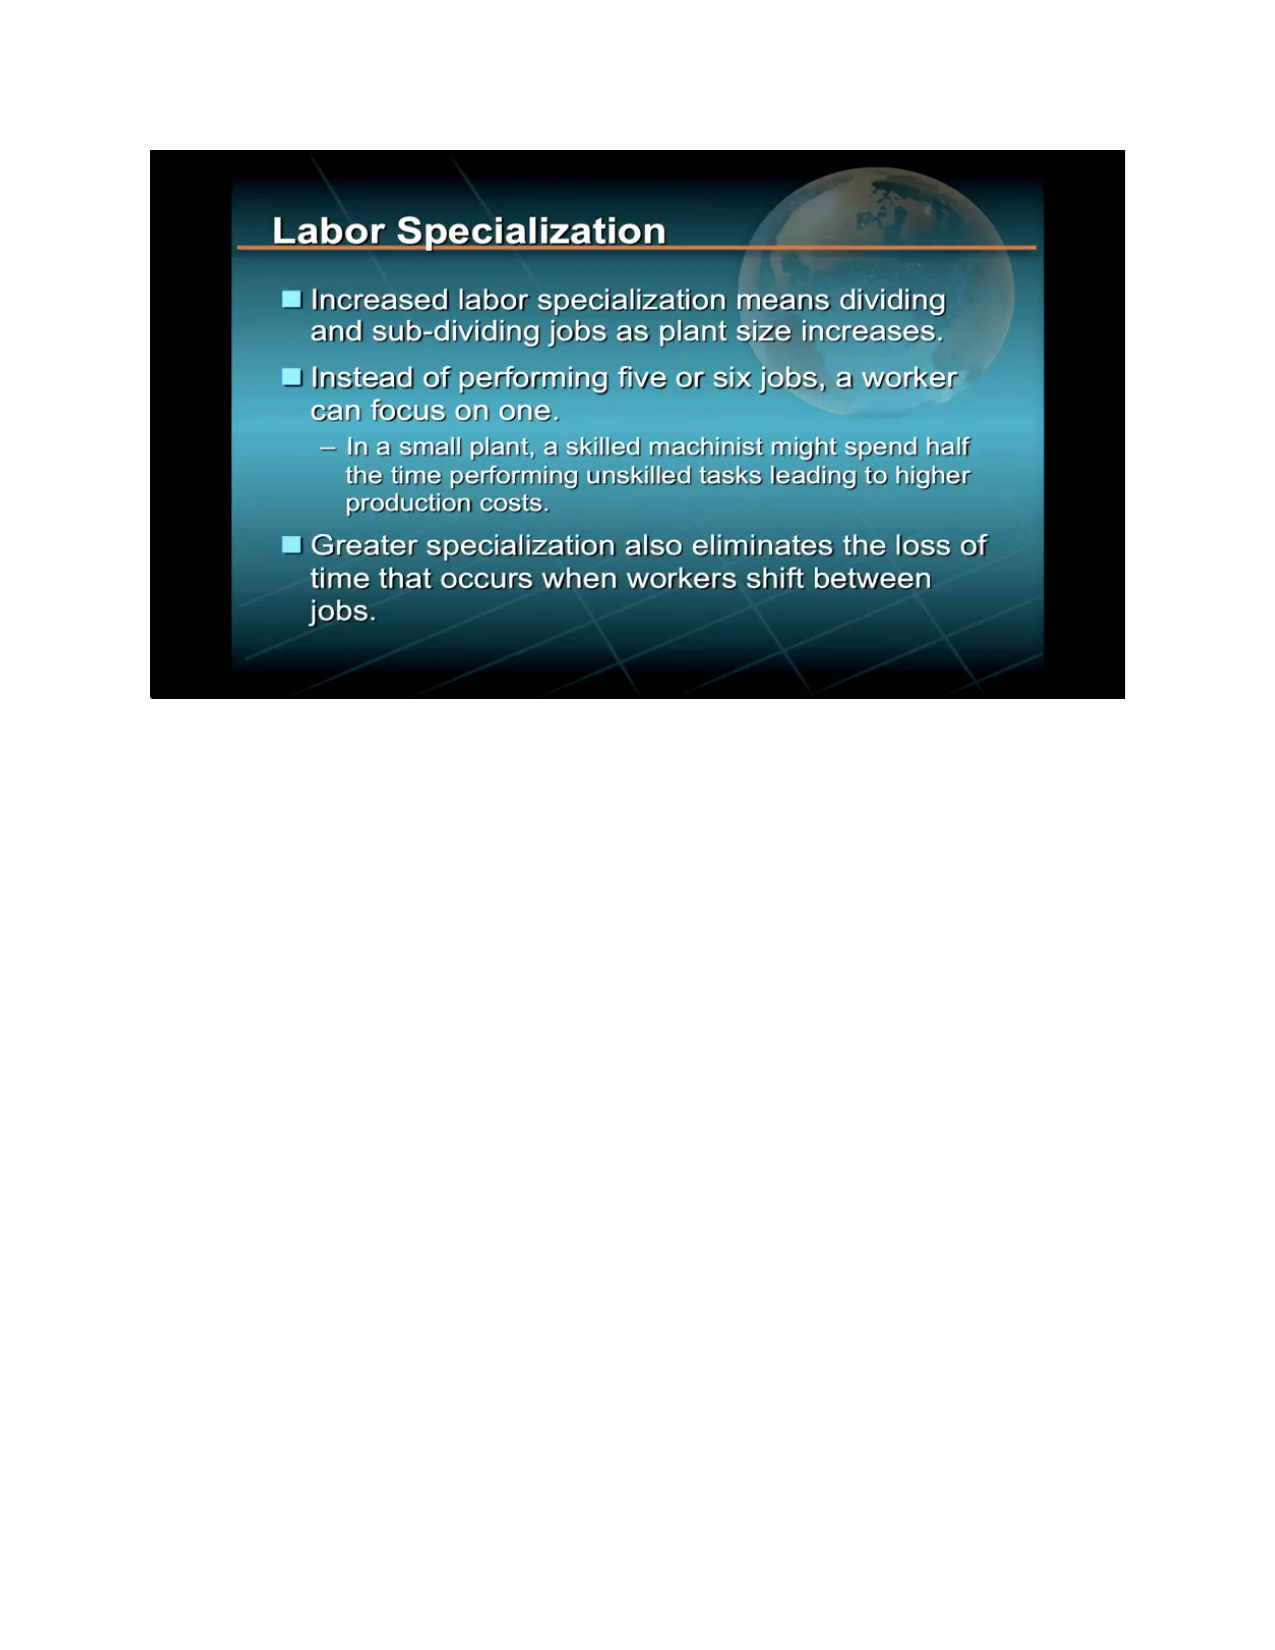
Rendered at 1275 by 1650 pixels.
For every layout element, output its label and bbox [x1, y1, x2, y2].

picture [150, 150, 1125, 699]
